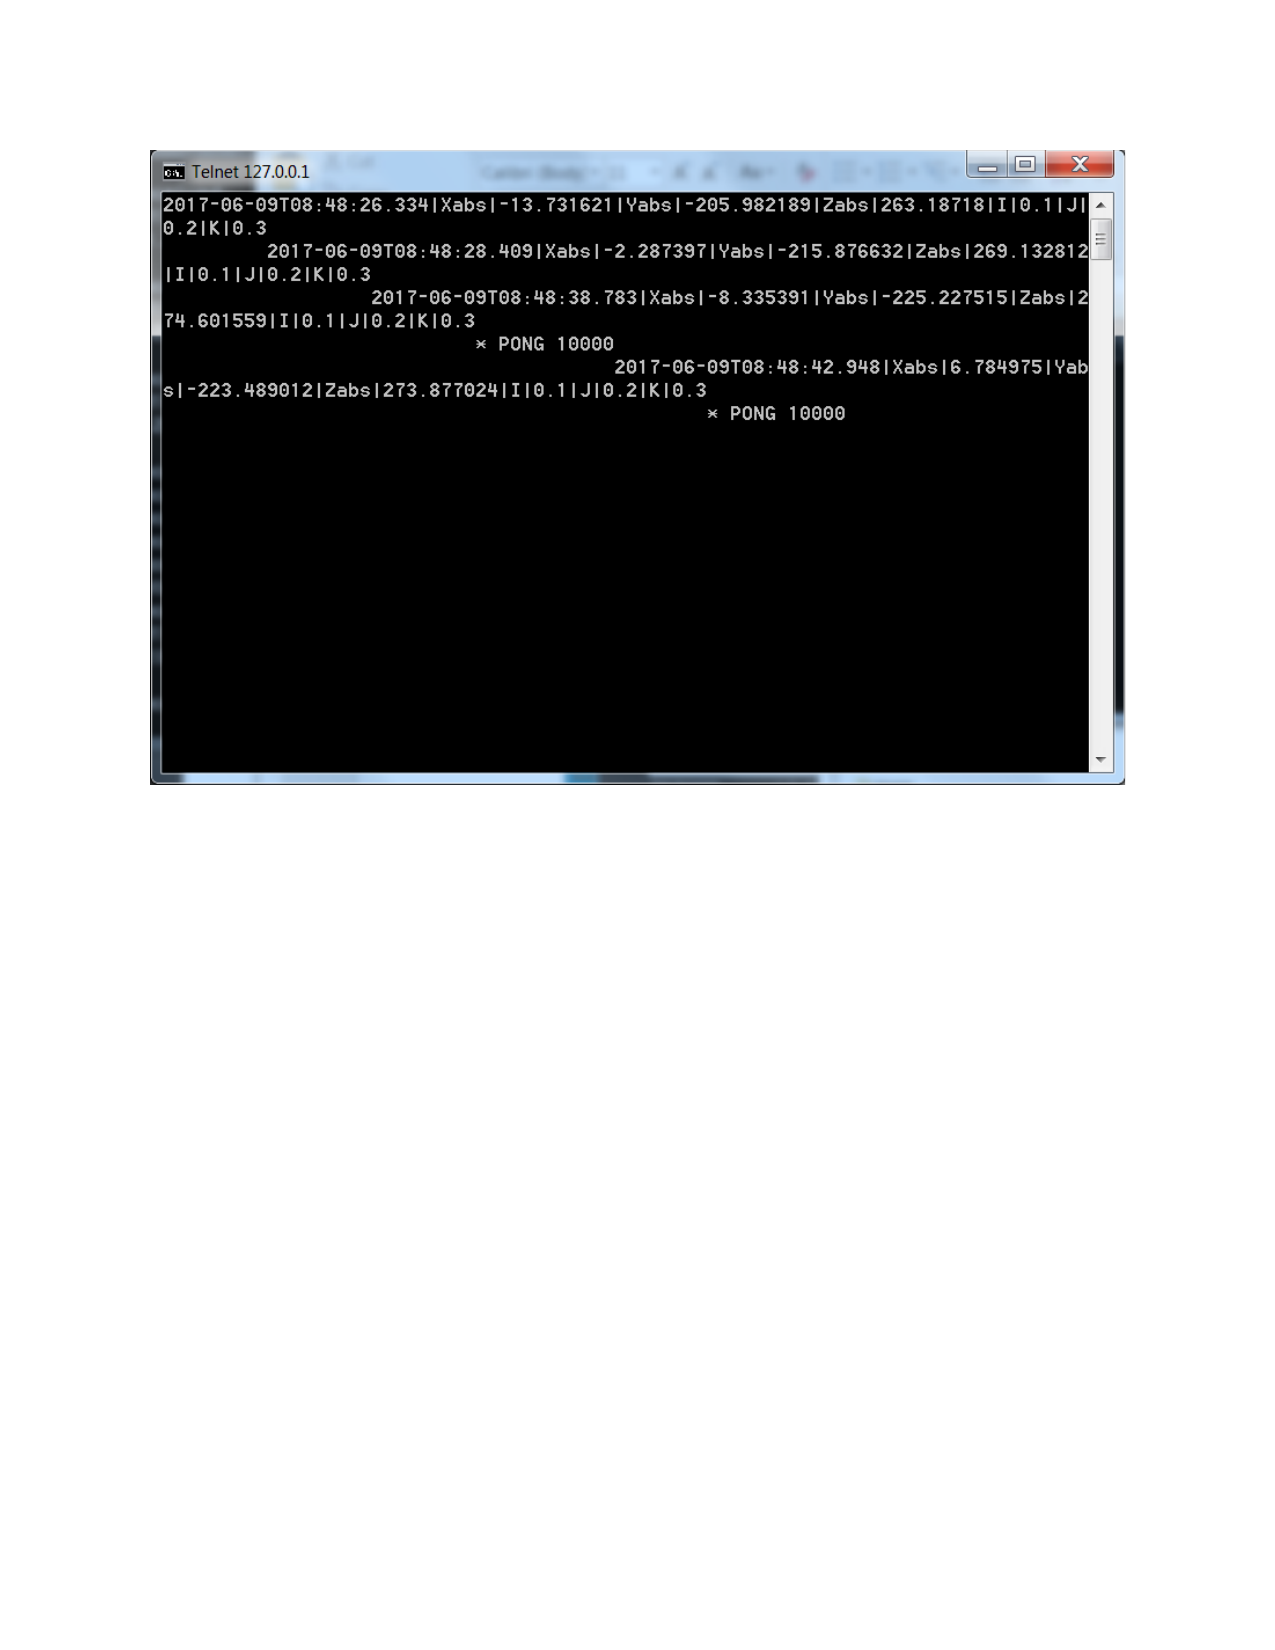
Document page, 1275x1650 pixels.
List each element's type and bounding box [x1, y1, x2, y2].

picture [150, 150, 1125, 785]
